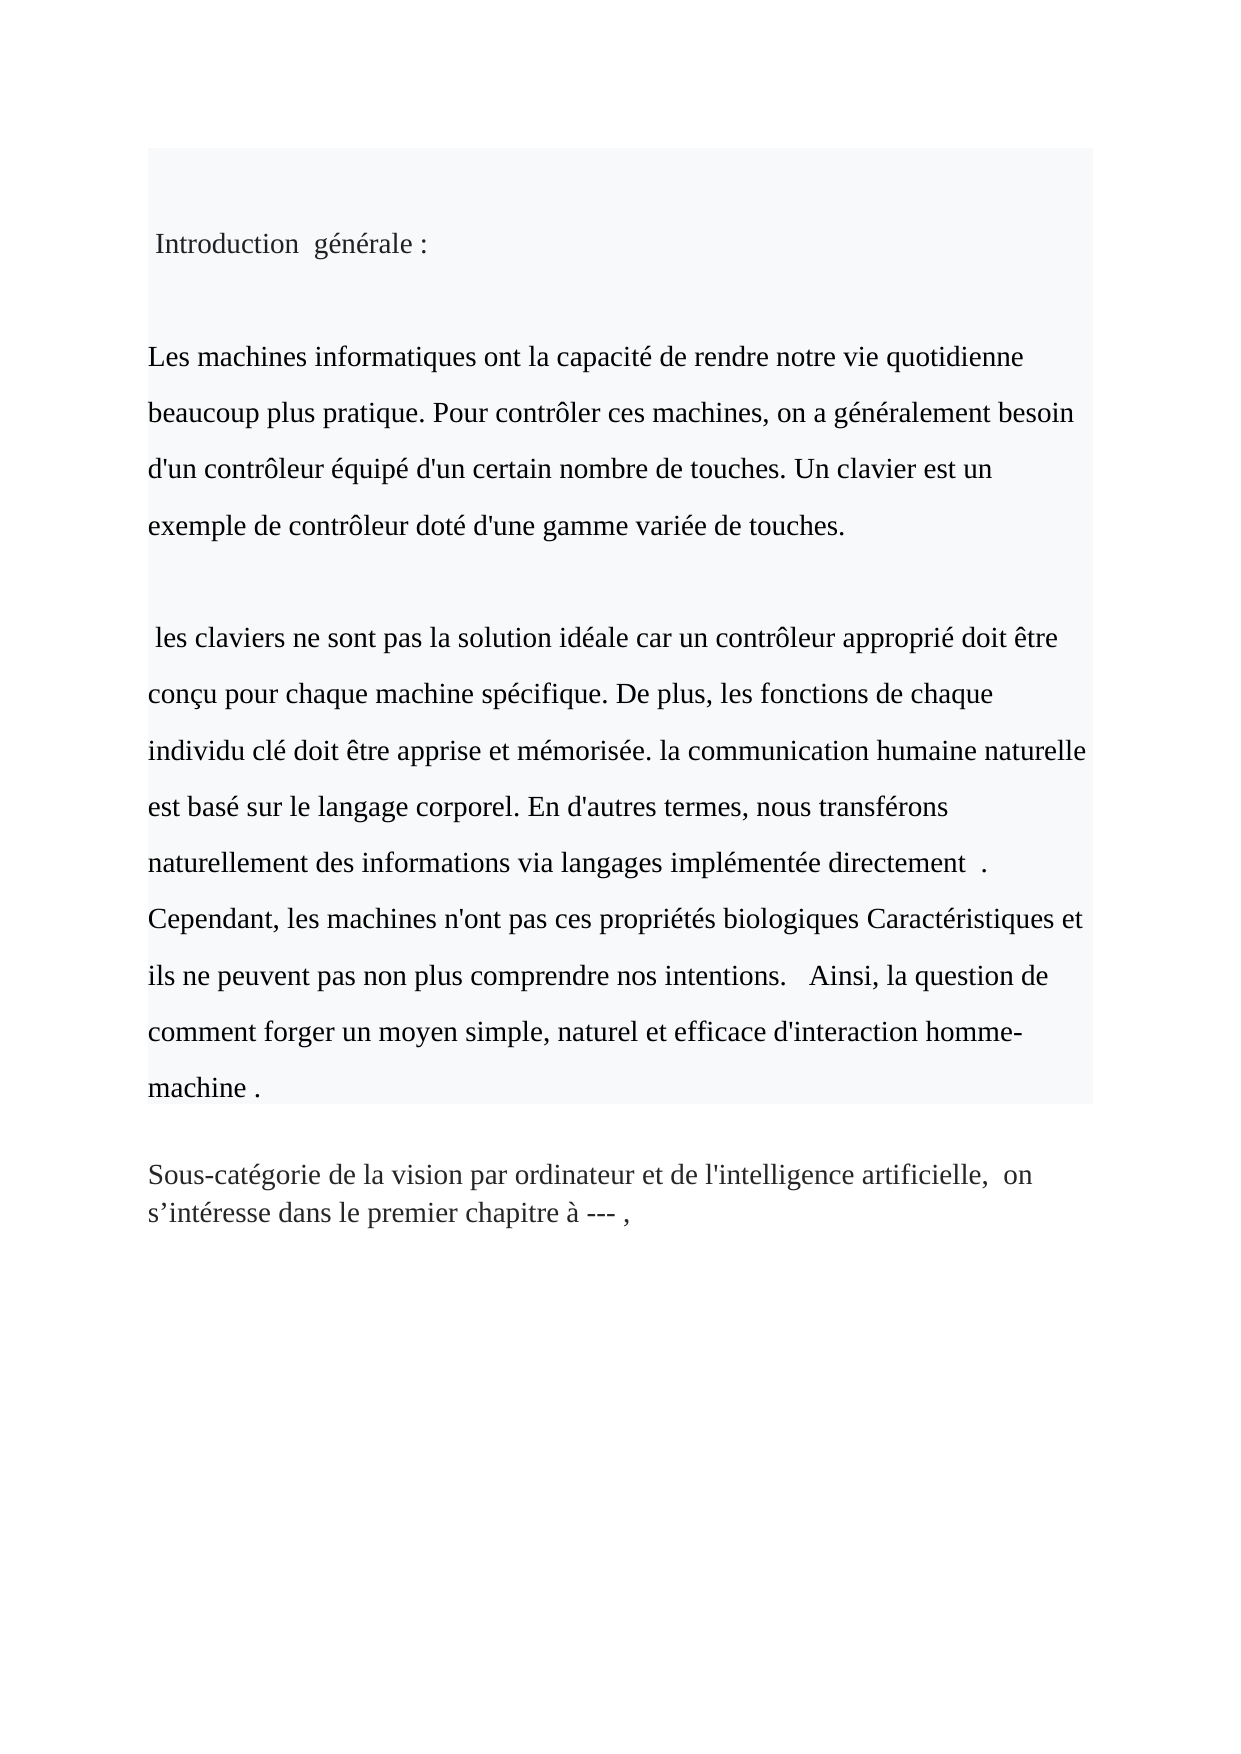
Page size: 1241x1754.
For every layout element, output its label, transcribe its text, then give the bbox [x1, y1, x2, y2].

text Sous-catégorie de la vision par ordinateur et de l'intelligence artificielle, on s’intéresse dans le premier chapitre à --- , [148, 1157, 1093, 1229]
text Les machines informatiques ont la capacité de rendre notre vie quotidienne beaucoup plus pratique. Pour contrôler ces machines, on a généralement besoin d'un contrôleur équipé d'un certain nombre de touches. Un clavier est un exemple de contrôleur doté d'une gamme variée de touches. [148, 316, 1093, 541]
text Introduction générale : [148, 204, 1093, 260]
text les claviers ne sont pas la solution idéale car un contrôleur approprié doit être conçu pour chaque machine spécifique. De plus, les fonctions de chaque individu clé doit être apprise et mémorisée. la communication humaine naturelle est basé sur le langage corporel. En d'autres termes, nous transférons naturellement des informations via langages implémentée directement . Cependant, les machines n'ont pas ces propriétés biologiques Caractéristiques et ils ne peuvent pas non plus comprendre nos intentions. Ainsi, la question de comment forger un moyen simple, naturel et efficace d'interaction homme-machine . [148, 598, 1093, 1104]
